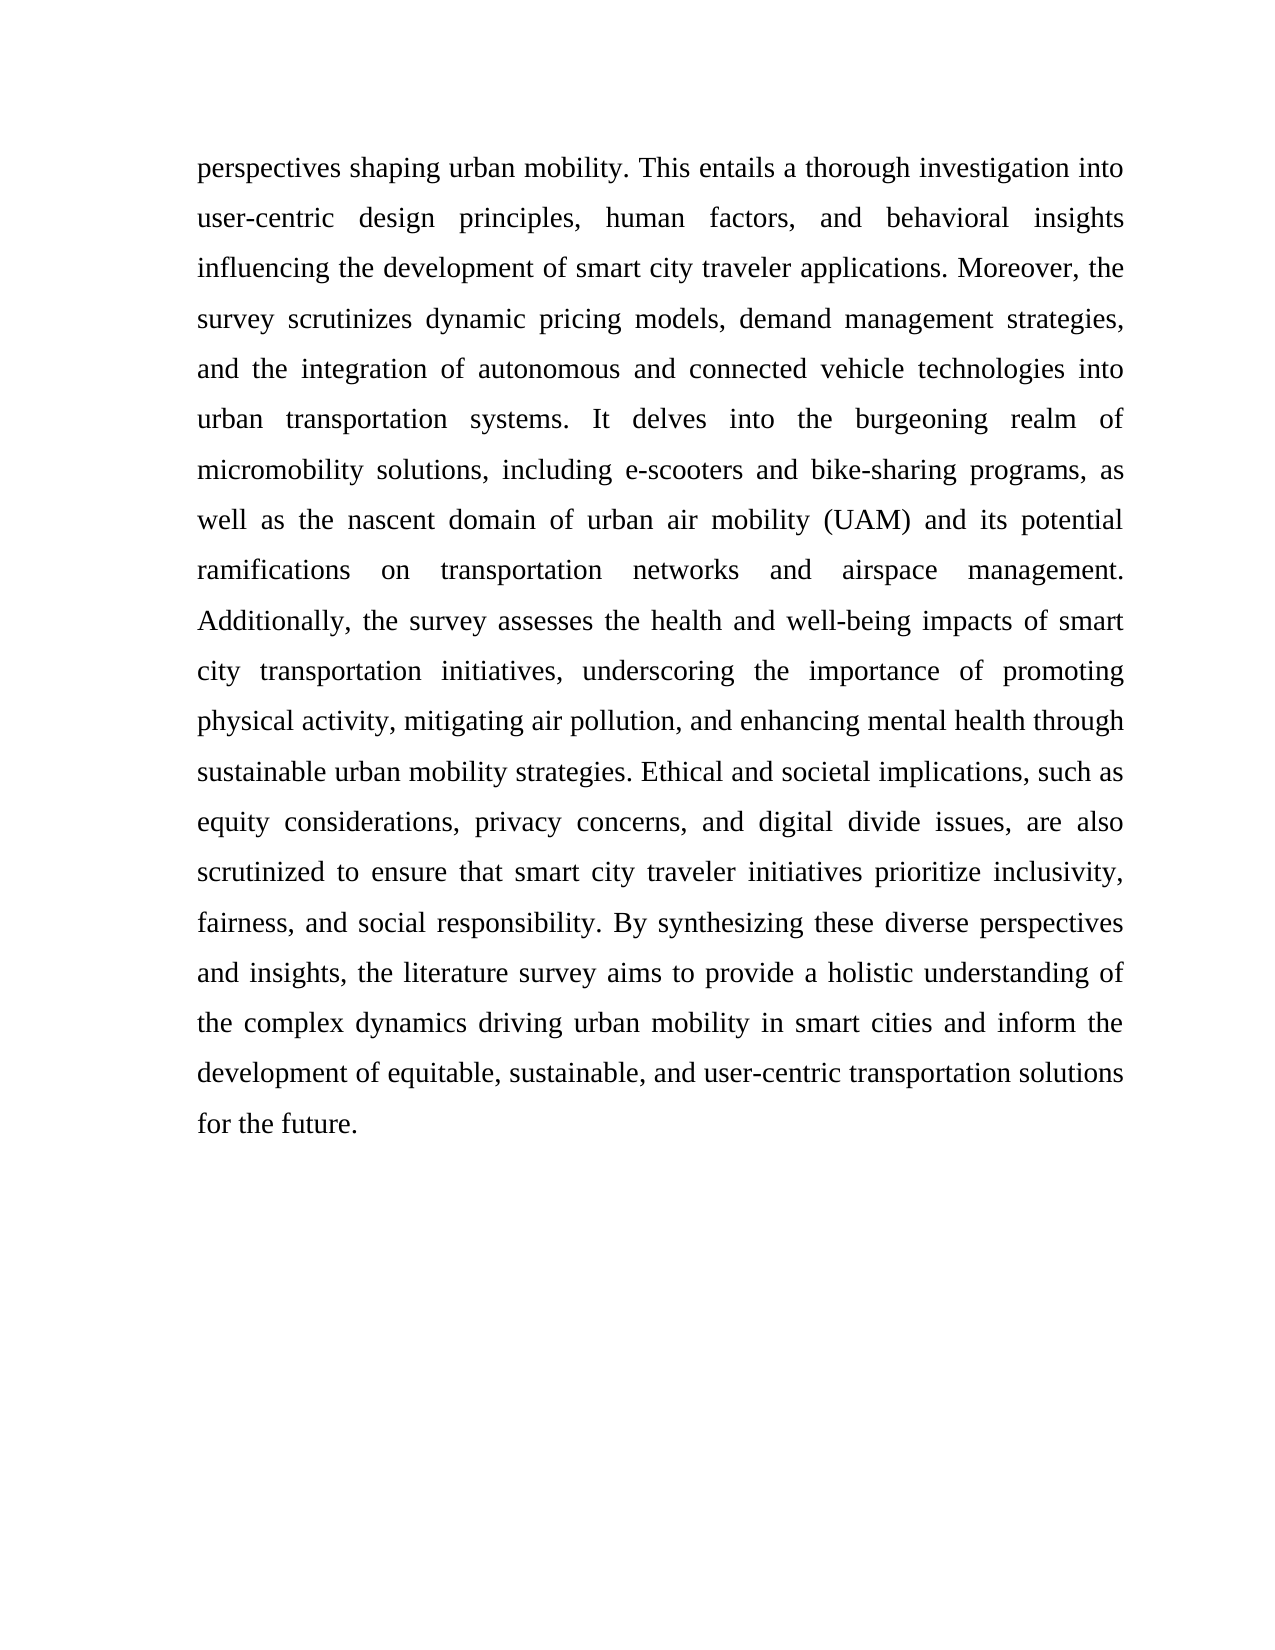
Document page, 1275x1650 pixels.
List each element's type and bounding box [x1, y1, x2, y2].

list [197, 150, 1125, 1139]
